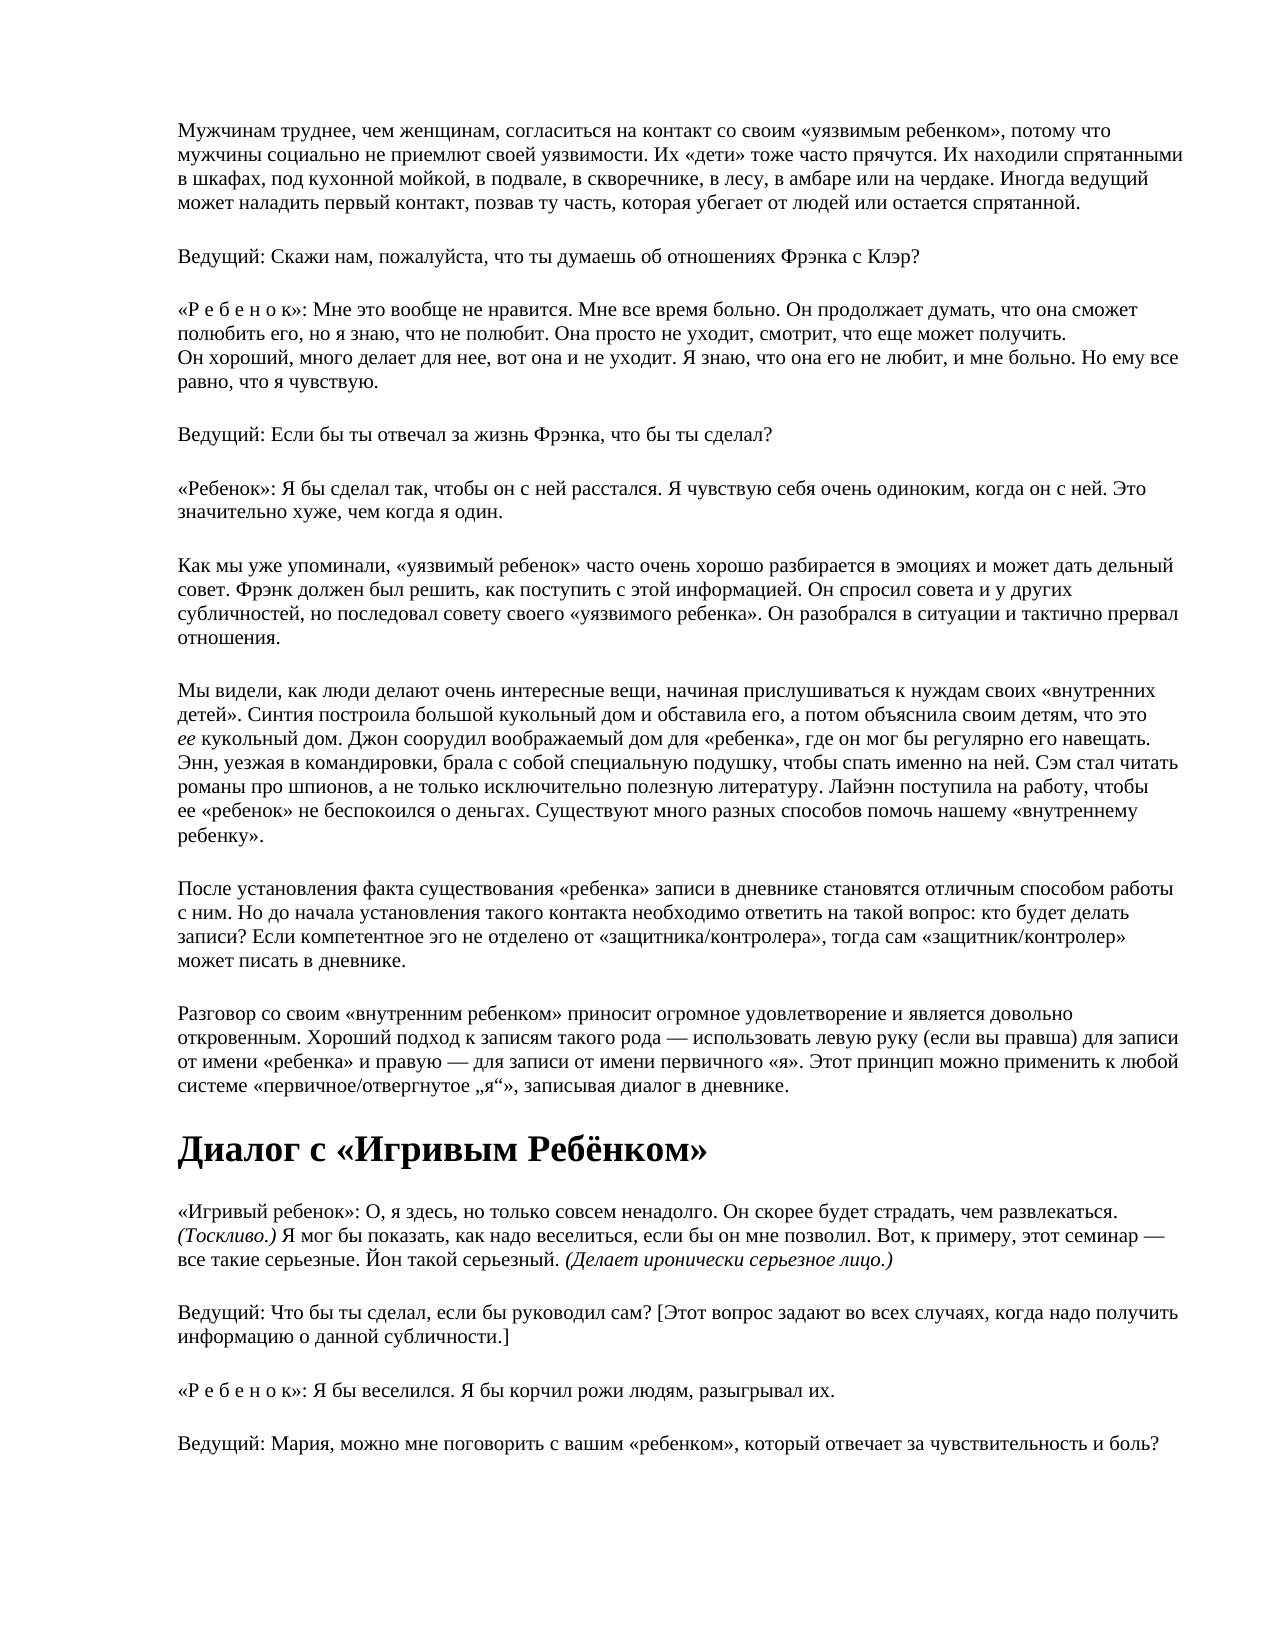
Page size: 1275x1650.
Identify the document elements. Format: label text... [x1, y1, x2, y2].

text «Ребенок»: Я бы сделал так, чтобы он с ней расстался. Я чувствую себя очень одиноким, когда он с ней. Это значительно хуже, чем когда я один. [177, 475, 1186, 523]
text Ведущий: Что бы ты сделал, если бы руководил сам? [Этот вопрос задают во всех случаях, когда надо получить информацию о данной субличности.] [177, 1300, 1186, 1348]
text После установления факта существования «ребенка» записи в дневнике становятся отличным способом работы с ним. Но до начала установления такого контакта необходимо ответить на такой вопрос: кто будет делать записи? Если компетентное эго не отделено от «защитника/контролера», тогда сам «защитник/контролер» может писать в дневнике. [177, 876, 1186, 972]
subtitle Диалог с «Игривым Ребёнком» [177, 1127, 1186, 1170]
text Как мы уже упоминали, «уязвимый ребенок» часто очень хорошо разбирается в эмоциях и может дать дельный совет. Фрэнк должен был решить, как поступить с этой информацией. Он спросил совета и у других субличностей, но последовал совету своего «уязвимого ребенка». Он разобрался в ситуации и тактично прервал отношения. [177, 553, 1186, 649]
text Ведущий: Мария, можно мне поговорить с вашим «ребенком», который отвечает за чувствительность и боль? [177, 1431, 1186, 1455]
text «Игривый ребенок»: О, я здесь, но только совсем ненадолго. Он скорее будет страдать, чем развлекаться. (Тоскливо.) Я мог бы показать, как надо веселиться, если бы он мне позволил. Вот, к примеру, этот семинар — все такие серьезные. Йон такой серьезный. (Делает иронически серьезное лицо.) [177, 1199, 1186, 1271]
text Ведущий: Скажи нам, пожалуйста, что ты думаешь об отношениях Фрэнка с Клэр? [177, 243, 1186, 268]
text «Р е б е н о к»: Мне это вообще не нравится. Мне все время больно. Он продолжает думать, что она сможет полюбить его, но я знаю, что не полюбит. Она просто не уходит, смотрит, что еще может получить. Он хороший, много делает для нее, вот она и не уходит. Я знаю, что она его не любит, и мне больно. Но ему все равно, что я чувствую. [177, 297, 1186, 393]
text Разговор со своим «внутренним ребенком» приносит огромное удовлетворение и является довольно откровенным. Хороший подход к записям такого рода — использовать левую руку (если вы правша) для записи от имени «ребенка» и правую — для записи от имени первичного «я». Этот принцип можно применить к любой системе «первичное/отвергнутое „я“», записывая диалог в дневнике. [177, 1001, 1186, 1097]
text Ведущий: Если бы ты отвечал за жизнь Фрэнка, что бы ты сделал? [177, 422, 1186, 446]
text «Р е б е н о к»: Я бы веселился. Я бы корчил рожи людям, разыгрывал их. [177, 1377, 1186, 1402]
text Мы видели, как люди делают очень интересные вещи, начиная прислушиваться к нуждам своих «внутренних детей». Синтия построила большой кукольный дом и обставила его, а потом объяснила своим детям, что это ее кукольный дом. Джон соорудил воображаемый дом для «ребенка», где он мог бы регулярно его навещать. Энн, уезжая в командировки, брала с собой специальную подушку, чтобы спать именно на ней. Сэм стал читать романы про шпионов, а не только исключительно полезную литературу. Лайэнн поступила на работу, чтобы ее «ребенок» не беспокоился о деньгах. Существуют много разных способов помочь нашему «внутреннему ребенку». [177, 678, 1186, 847]
text Мужчинам труднее, чем женщинам, согласиться на контакт со своим «уязвимым ребенком», потому что мужчины социально не приемлют своей уязвимости. Их «дети» тоже часто прячутся. Их находили спрятанными в шкафах, под кухонной мойкой, в подвале, в скворечнике, в лесу, в амбаре или на чердаке. Иногда ведущий может наладить первый контакт, позвав ту часть, которая убегает от людей или остается спрятанной. [177, 118, 1186, 214]
